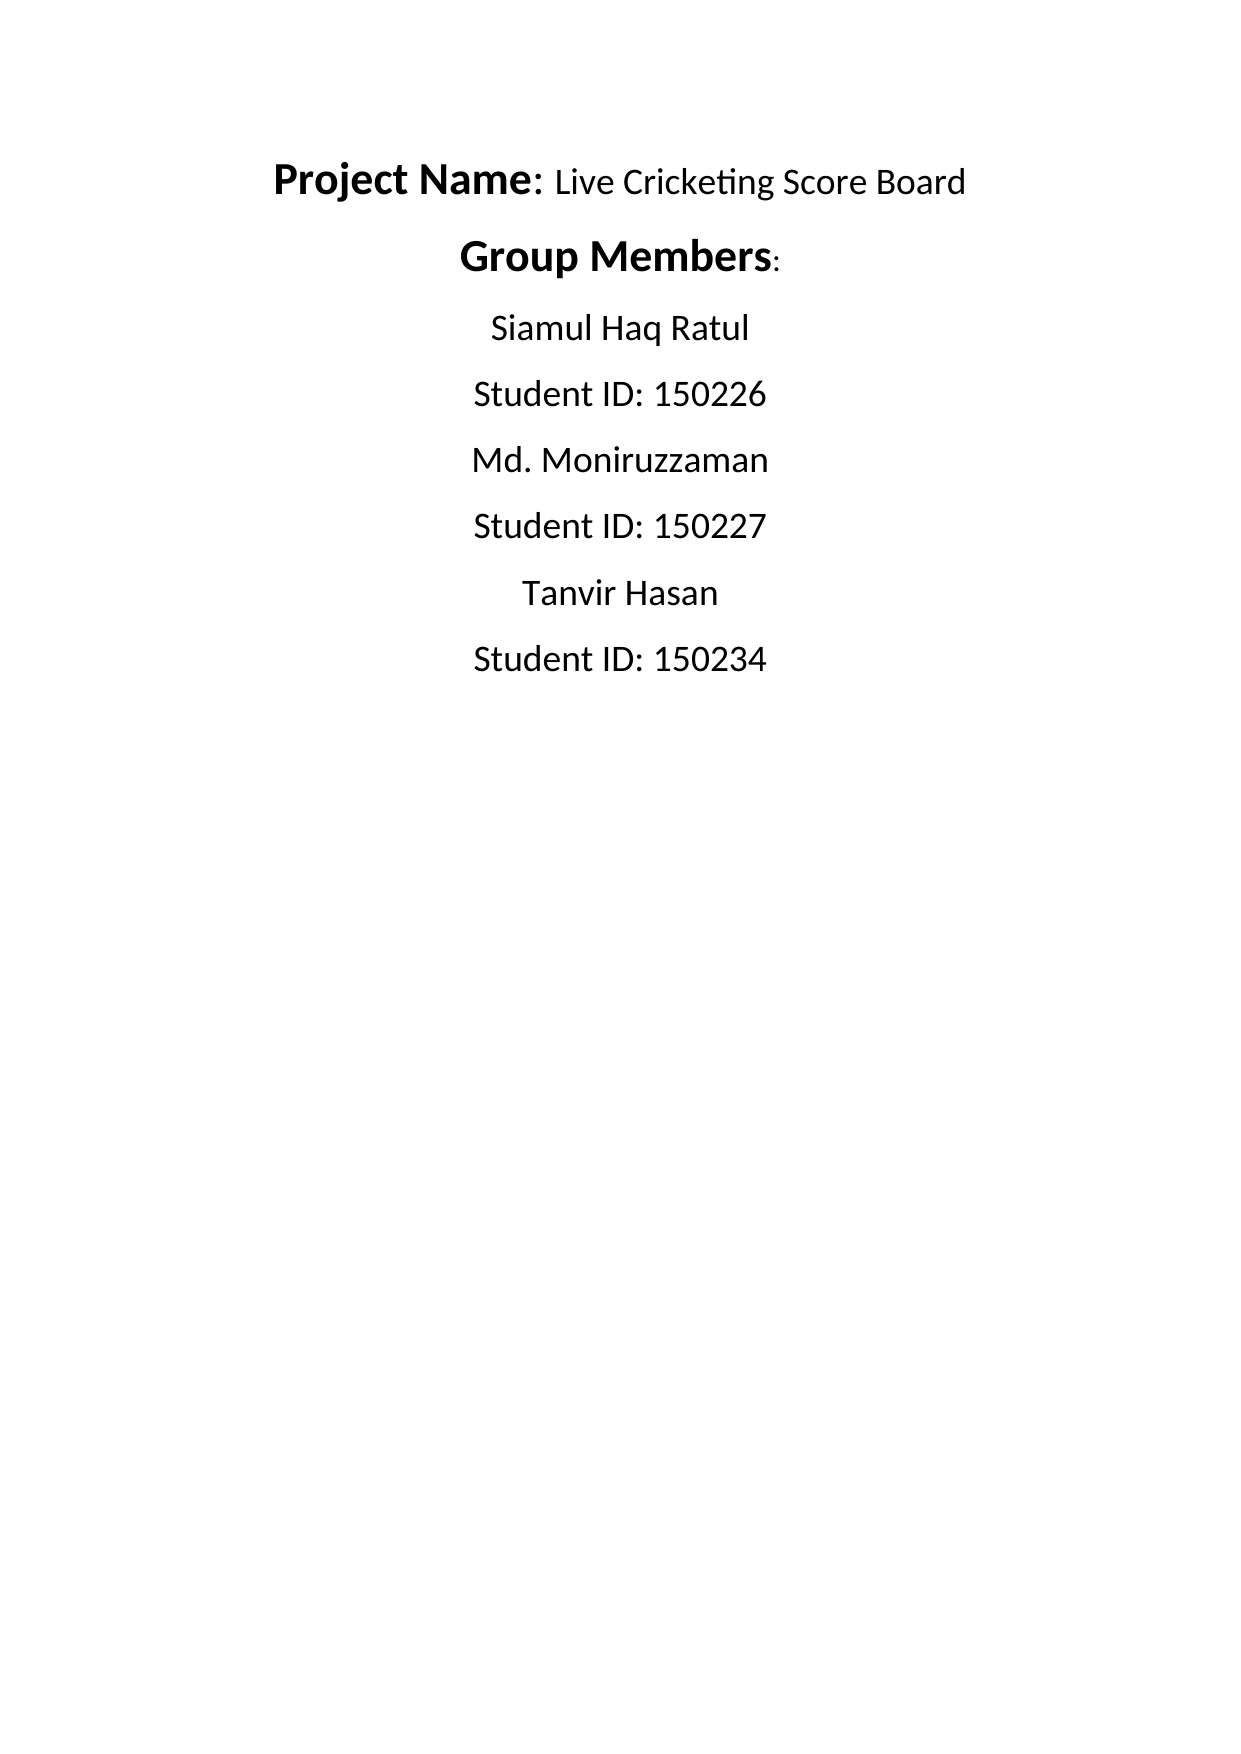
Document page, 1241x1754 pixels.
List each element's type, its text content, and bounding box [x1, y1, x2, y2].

text Group Members: [150, 227, 1090, 283]
text Student ID: 150227 [150, 502, 1090, 548]
text Siamul Haq Ratul [150, 304, 1090, 350]
text Student ID: 150226 [150, 370, 1090, 416]
text Tanvir Hasan [150, 568, 1090, 614]
text Md. Moniruzzaman [150, 436, 1090, 482]
text Student ID: 150234 [150, 635, 1090, 681]
text Project Name: Live Cricketing Score Board [150, 150, 1090, 206]
